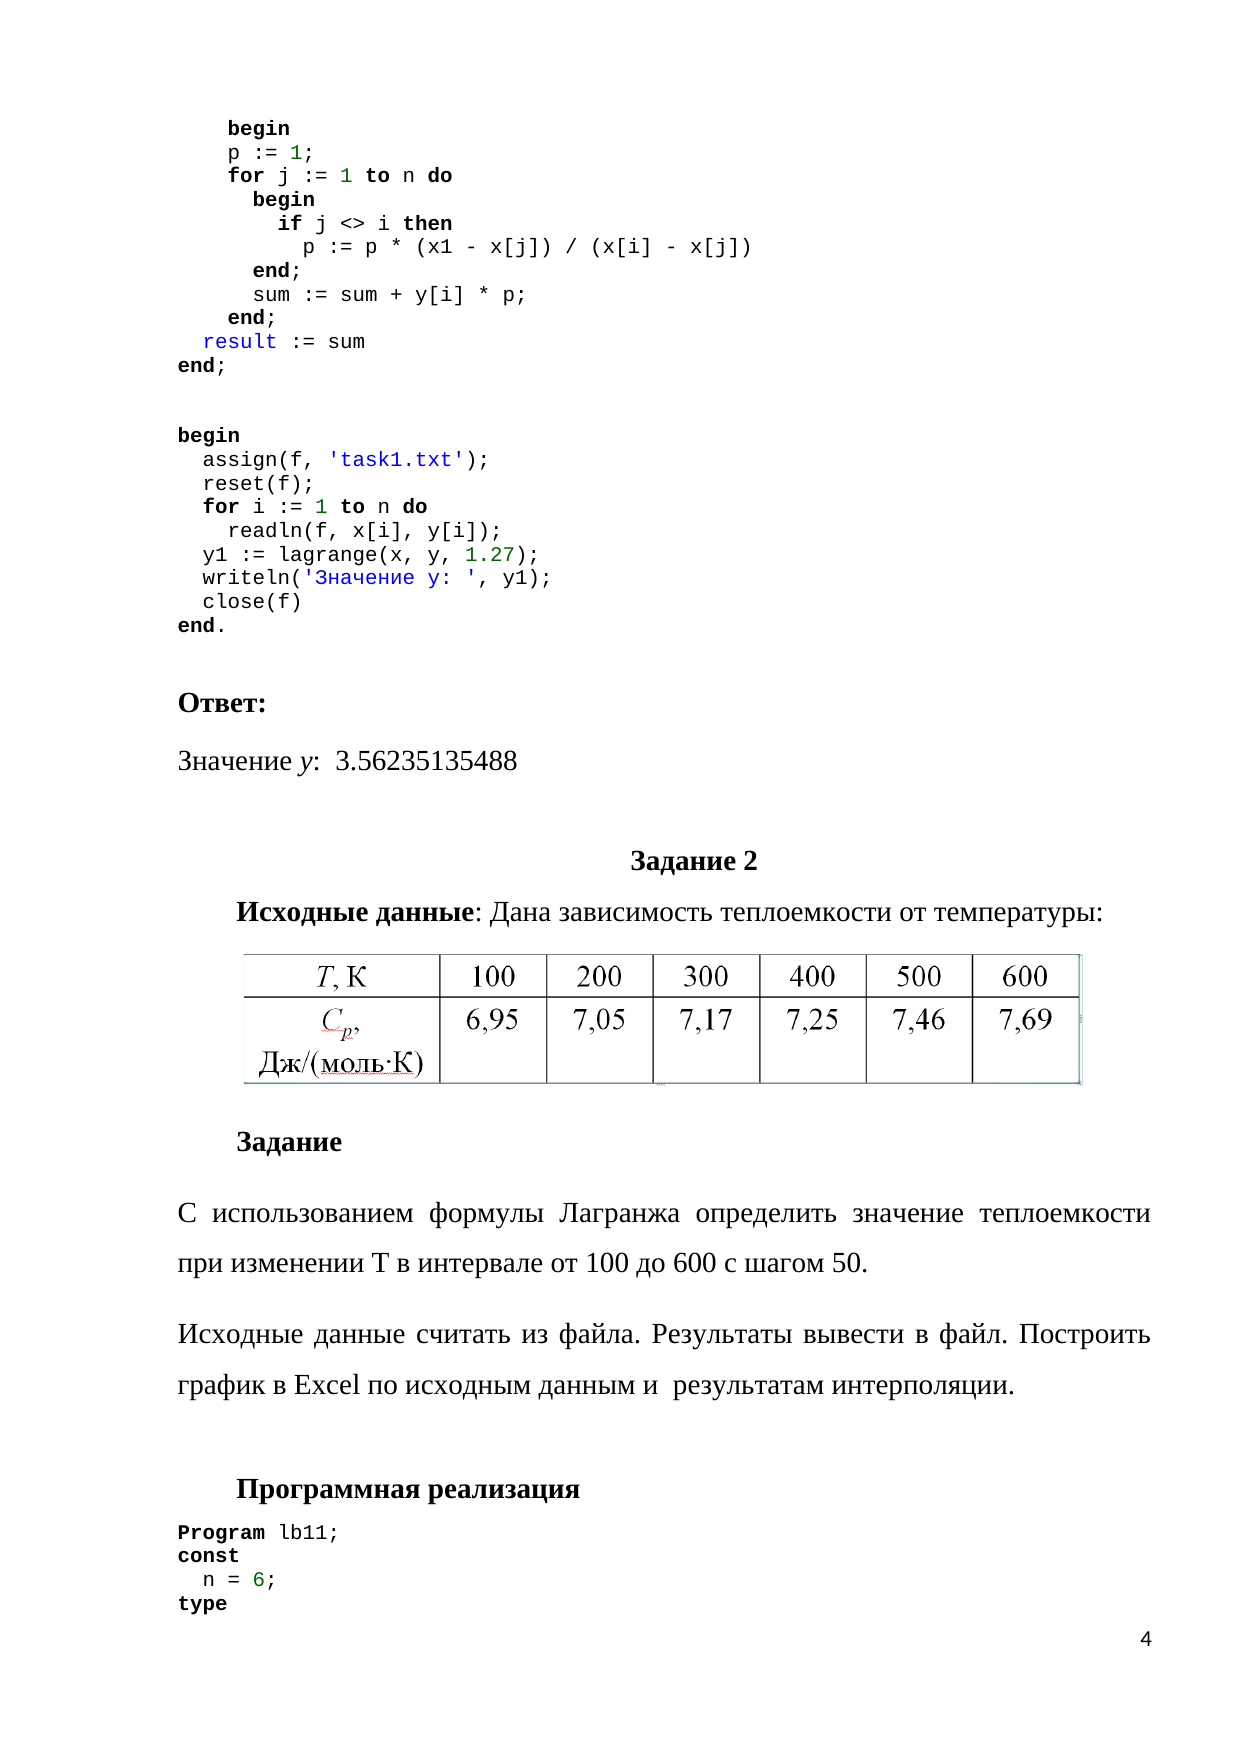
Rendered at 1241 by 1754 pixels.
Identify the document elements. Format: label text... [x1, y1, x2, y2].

text Программная реализация [177, 1472, 1152, 1505]
text readln(f, x[i], y[i]); [177, 520, 1152, 544]
text p := p * (x1 - x[j]) / (x[i] - x[j]) [177, 236, 1152, 260]
text sum := sum + y[i] * p; [177, 284, 1152, 307]
text y1 := lagrange(x, y, 1.27); [177, 544, 1152, 567]
text end; [177, 307, 1152, 331]
text Задание [177, 1036, 1152, 1157]
text for j := 1 to n do [177, 165, 1152, 189]
text Исходные данные считать из файла. Результаты вывести в файл. Построить график в Excel по исходным данным и результатам интерполяции. [177, 1317, 1152, 1400]
text const [177, 1546, 1152, 1569]
text end. [177, 615, 1152, 638]
text Значение у: 3.56235135488 [177, 743, 1152, 776]
text begin [177, 426, 1152, 449]
text n = 6; [177, 1569, 1152, 1593]
text Program lb11; [177, 1522, 1152, 1546]
text Ответ: [177, 686, 1152, 719]
picture [243, 954, 1085, 1086]
text for i := 1 to n do [177, 496, 1152, 520]
text type [177, 1593, 1152, 1616]
text begin [177, 118, 1152, 142]
text begin [177, 189, 1152, 213]
text p := 1; [177, 142, 1152, 165]
text writeln('Значение у: ', y1); [177, 567, 1152, 591]
text end; [177, 260, 1152, 284]
text end; [177, 354, 1152, 378]
text С использованием формулы Лагранжа определить значение теплоемкости при изменении Т в интервале от 100 до 600 с шагом 50. [177, 1195, 1152, 1279]
text Исходные данные: Дана зависимость теплоемкости от температуры: [177, 894, 1152, 927]
text assign(f, 'task1.txt'); [177, 449, 1152, 473]
text close(f) [177, 591, 1152, 615]
text Задание 2 [177, 843, 1152, 877]
text reset(f); [177, 473, 1152, 496]
text result := sum [177, 331, 1152, 354]
text if j <> i then [177, 213, 1152, 236]
